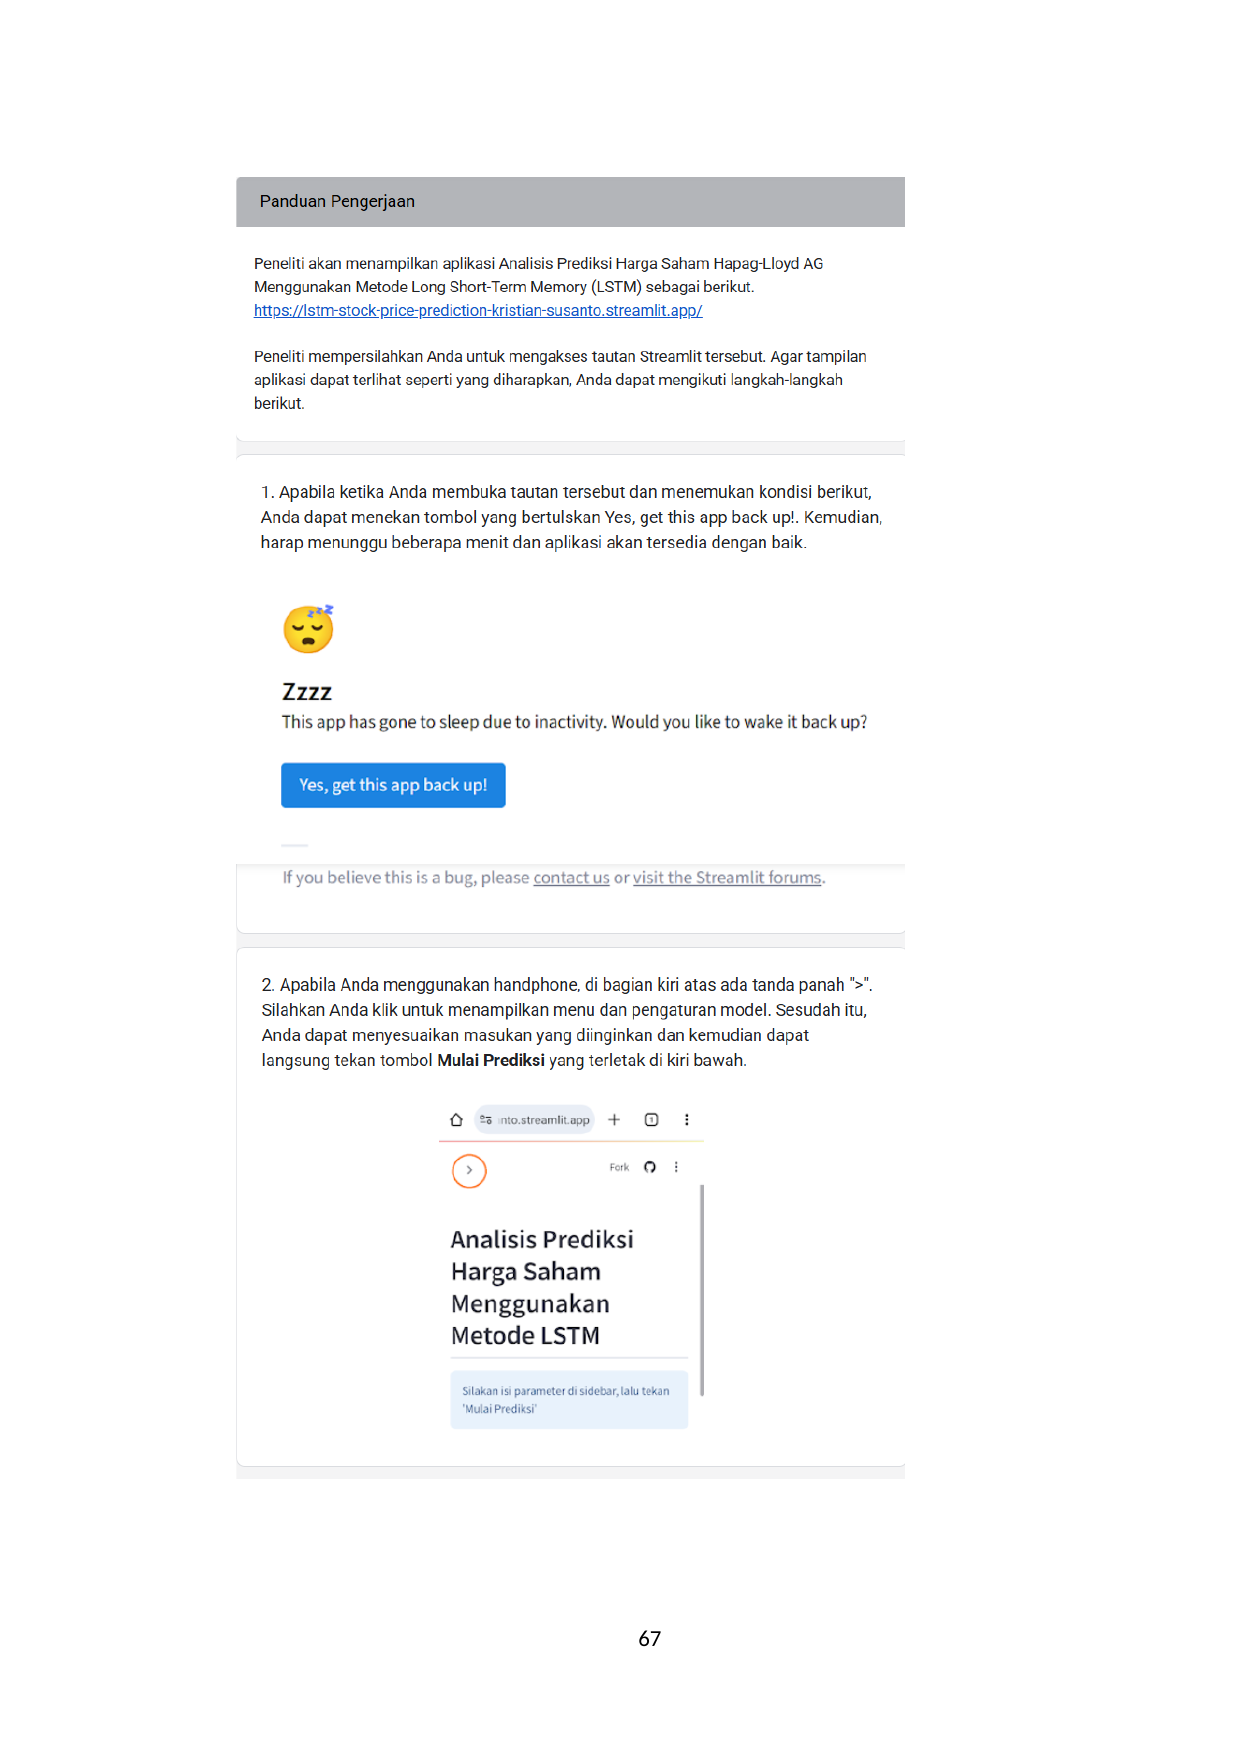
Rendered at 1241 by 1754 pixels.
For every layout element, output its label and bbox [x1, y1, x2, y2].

picture [236, 177, 905, 1479]
